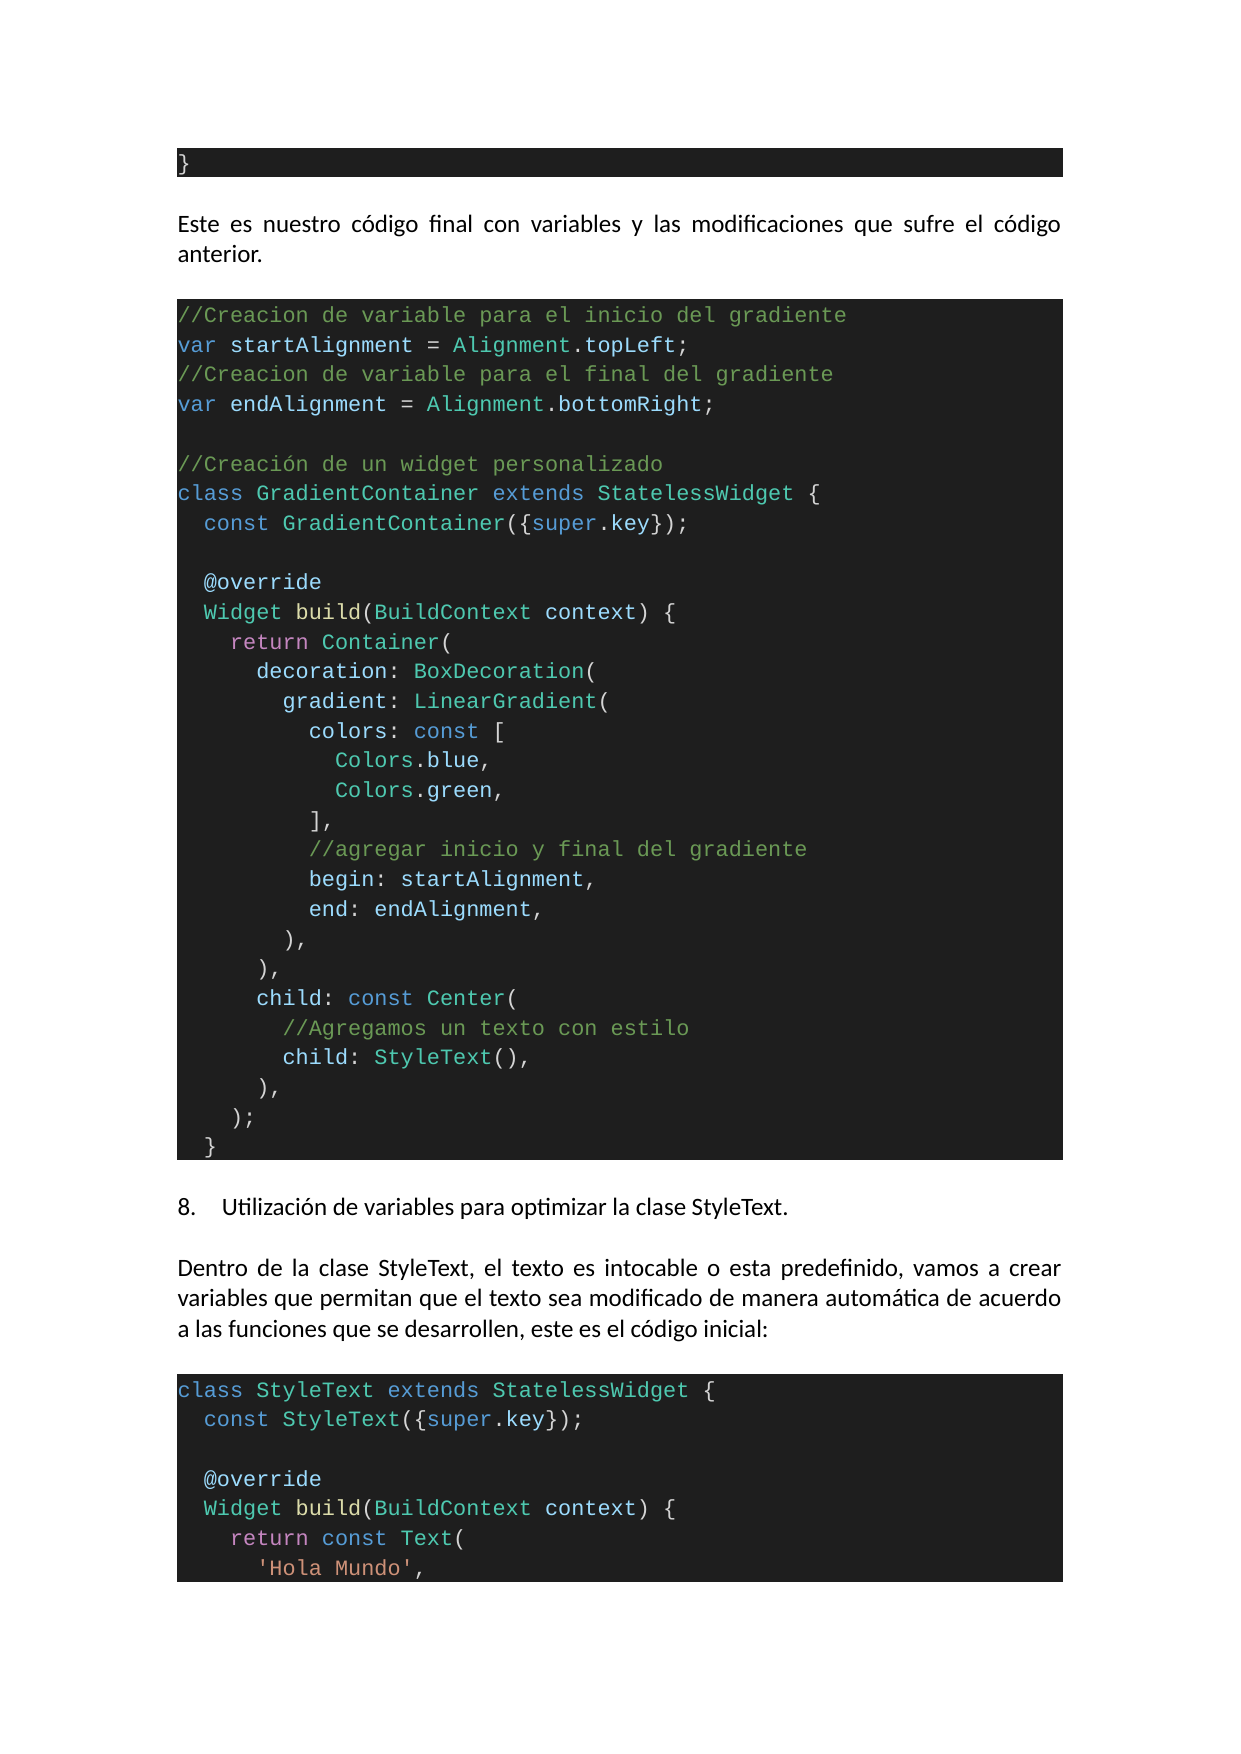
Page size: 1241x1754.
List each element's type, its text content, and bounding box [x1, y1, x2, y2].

text colors: const [ [177, 715, 1063, 745]
text Colors.blue, [177, 745, 1063, 774]
text ); [177, 1101, 1063, 1131]
text } [177, 148, 1063, 177]
text gradient: LinearGradient( [177, 685, 1063, 715]
text //Creación de un widget personalizado [177, 448, 1063, 477]
text const GradientContainer({super.key}); [177, 507, 1063, 537]
text var endAlignment = Alignment.bottomRight; [177, 388, 1063, 418]
text //Creacion de variable para el inicio del gradiente [177, 299, 1063, 329]
text Dentro de la clase StyleText, el texto es intocable o esta predefinido, vamos a crear variables que permitan que el texto sea modificado de manera automática de acuerdo a las funciones que se desarrollen, este es el código inicial: [177, 1252, 1063, 1343]
text //Creacion de variable para el final del gradiente [177, 359, 1063, 388]
text child: const Center( [177, 982, 1063, 1012]
text return const Text( [177, 1522, 1063, 1552]
text ], [177, 804, 1063, 834]
text Este es nuestro código final con variables y las modificaciones que sufre el código anterior. [177, 208, 1063, 269]
text decoration: BoxDecoration( [177, 656, 1063, 685]
text begin: startAlignment, [177, 863, 1063, 893]
text return Container( [177, 626, 1063, 656]
text const StyleText({super.key}); [177, 1404, 1063, 1433]
text 'Hola Mundo', [177, 1552, 1063, 1582]
text Colors.green, [177, 774, 1063, 804]
text @override [177, 567, 1063, 596]
text ), [177, 1071, 1063, 1101]
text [177, 1374, 1063, 1404]
text //Agregamos un texto con estilo [177, 1012, 1063, 1042]
text var startAlignment = Alignment.topLeft; [177, 329, 1063, 359]
text child: StyleText(), [177, 1042, 1063, 1071]
text } [177, 1131, 1063, 1160]
list Utilización de variables para optimizar la clase StyleText. [177, 1191, 1063, 1221]
text //agregar inicio y final del gradiente [177, 834, 1063, 863]
text ), [177, 923, 1063, 952]
text ), [177, 952, 1063, 982]
text end: endAlignment, [177, 893, 1063, 923]
text Widget build(BuildContext context) { [177, 1493, 1063, 1522]
text Widget build(BuildContext context) { [177, 596, 1063, 626]
text @override [177, 1463, 1063, 1493]
text class GradientContainer extends StatelessWidget { [177, 477, 1063, 507]
